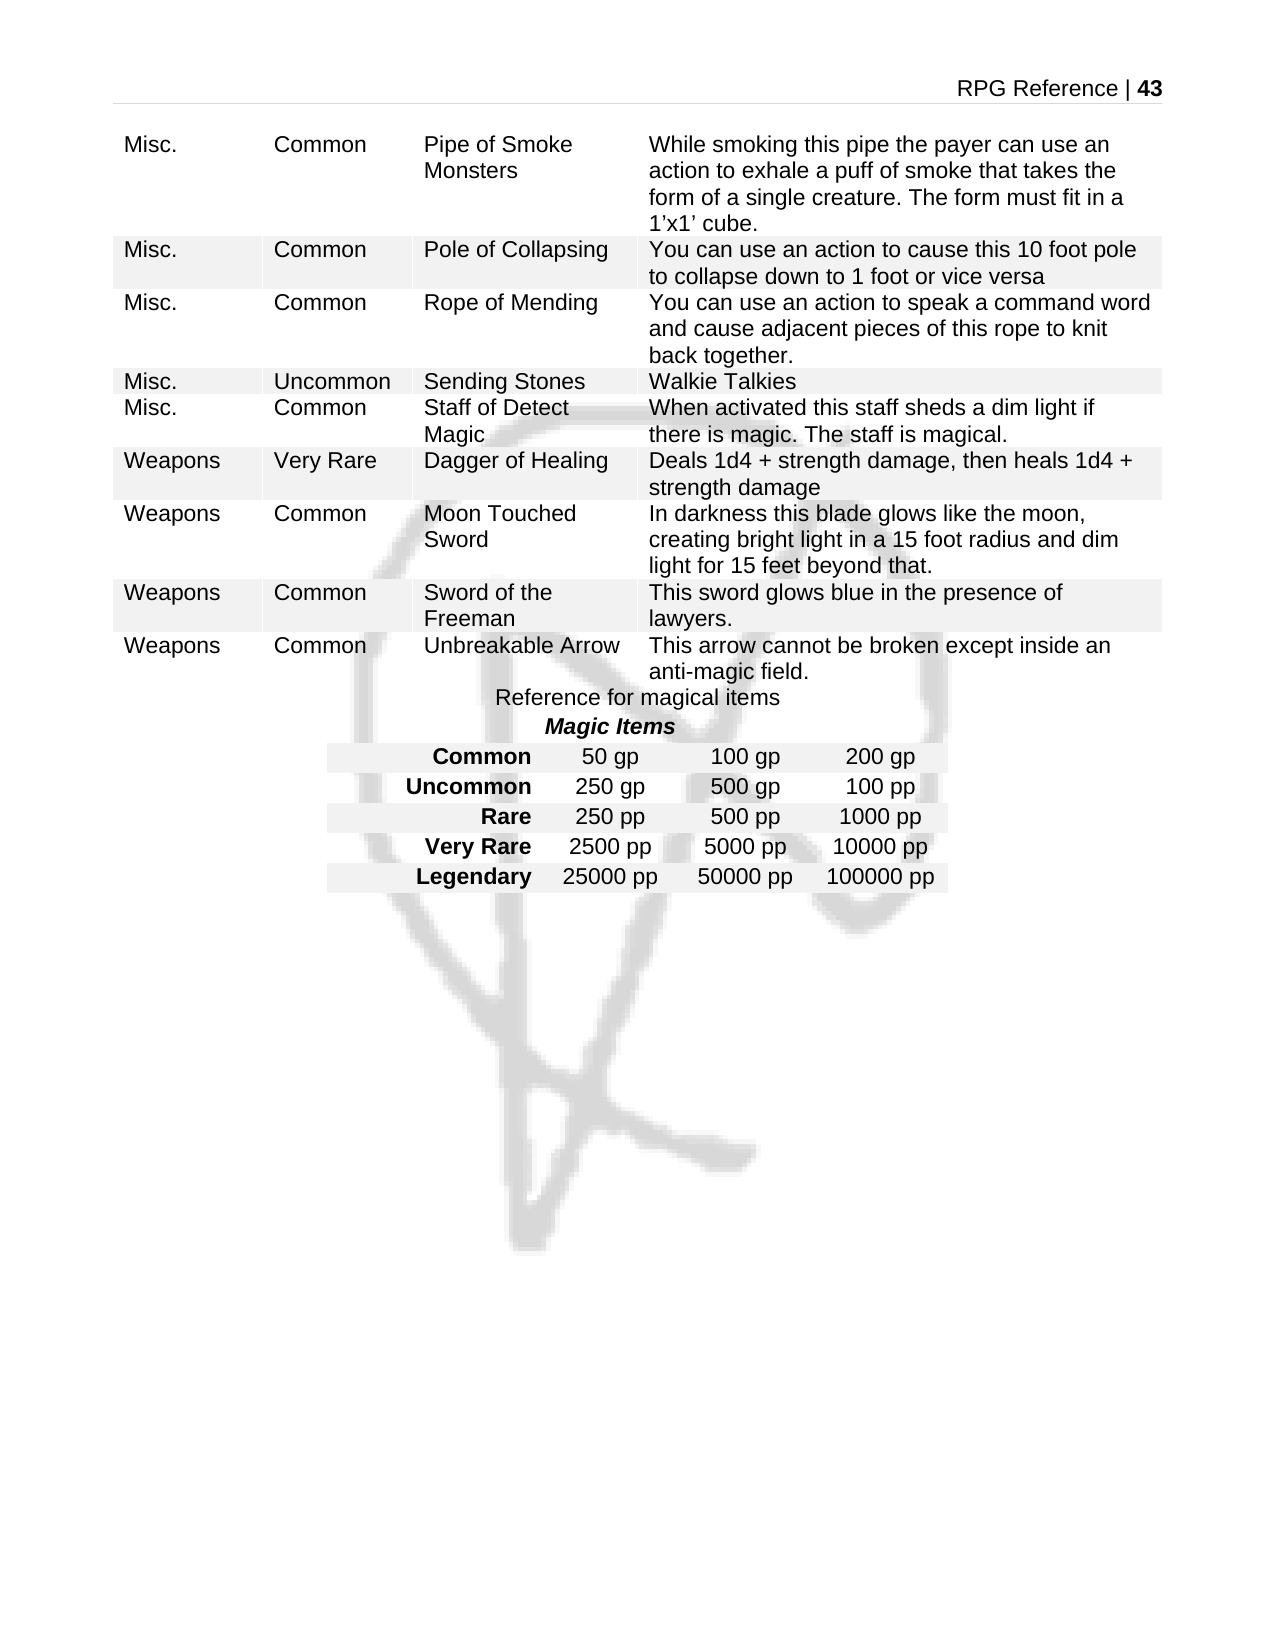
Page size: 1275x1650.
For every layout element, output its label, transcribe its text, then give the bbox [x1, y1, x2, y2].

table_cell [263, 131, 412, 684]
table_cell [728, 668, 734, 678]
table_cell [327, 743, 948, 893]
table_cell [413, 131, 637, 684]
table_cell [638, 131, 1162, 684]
text Reference for magical items [112, 684, 1162, 711]
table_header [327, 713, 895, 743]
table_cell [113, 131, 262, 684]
